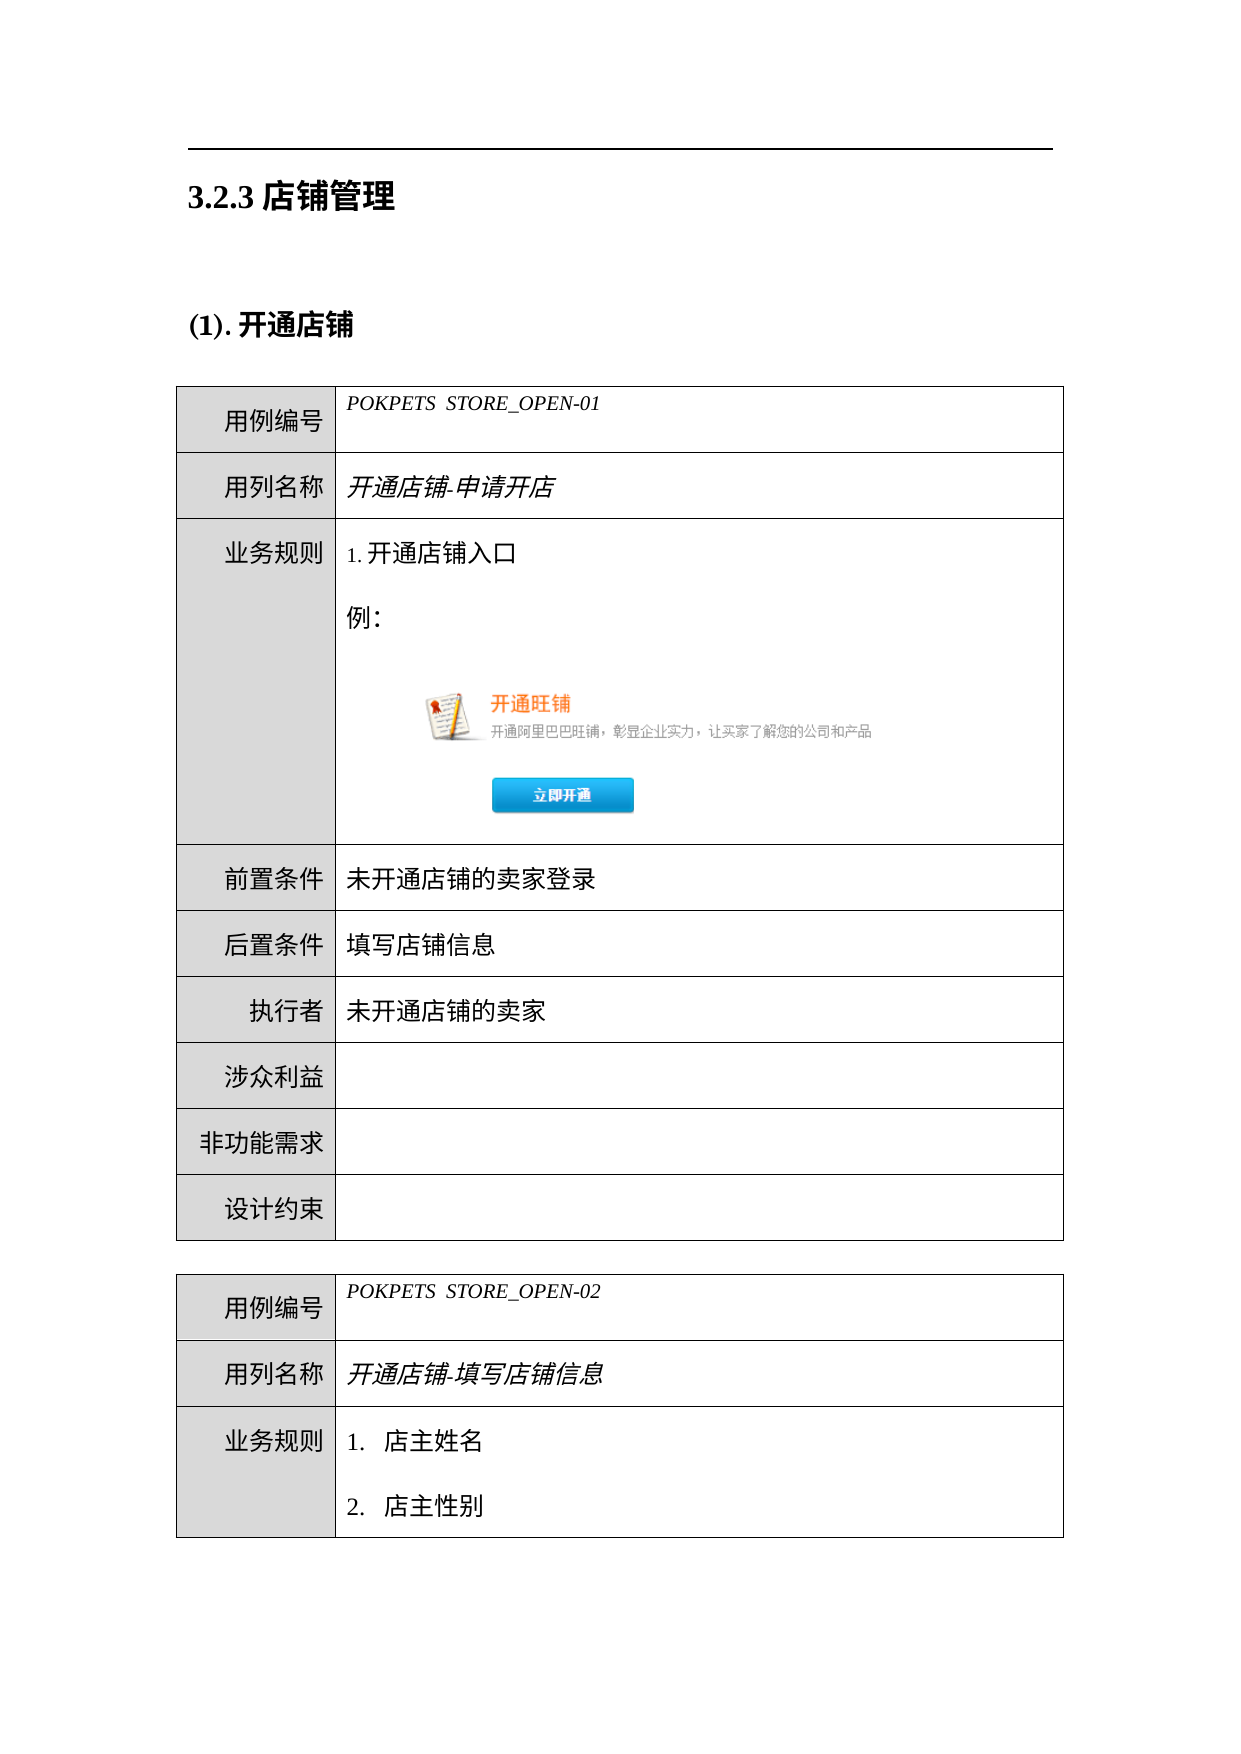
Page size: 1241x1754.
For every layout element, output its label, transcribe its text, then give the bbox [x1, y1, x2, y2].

table_header POKPETS STORE_OPEN-01 [336, 387, 1063, 452]
table_cell 未开通店铺的卖家登录 [336, 845, 1063, 910]
table_cell 未开通店铺的卖家 [336, 977, 1063, 1042]
table_header 用例编号 [177, 387, 335, 452]
subtitle (1). 开通店铺 [187, 290, 1053, 355]
table_cell [336, 1043, 1063, 1108]
table_cell 开通店铺-申请开店 [336, 453, 1063, 518]
picture [346, 662, 897, 830]
table_header 用例编号 [177, 1275, 335, 1339]
table_cell 涉众利益 [177, 1043, 335, 1108]
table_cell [336, 1407, 1063, 1537]
table_cell [336, 1109, 1063, 1174]
table_cell 业务规则 [177, 1407, 335, 1537]
table_cell 业务规则 [177, 519, 335, 844]
table_cell [336, 1175, 1063, 1240]
table_cell 前置条件 [177, 845, 335, 910]
table_cell 用列名称 [177, 1341, 335, 1406]
table_cell 后置条件 [177, 911, 335, 976]
subtitle 店铺管理 [187, 162, 1053, 227]
table_cell 执行者 [177, 977, 335, 1042]
table_header POKPETS STORE_OPEN-02 [336, 1275, 1063, 1339]
table_cell 非功能需求 [177, 1109, 335, 1174]
table_cell 开通店铺-填写店铺信息 [336, 1341, 1063, 1406]
table_cell 用列名称 [177, 453, 335, 518]
table_cell 1. 开通店铺入口 例： [336, 519, 1063, 844]
table_cell 设计约束 [177, 1175, 335, 1240]
table_cell 填写店铺信息 [336, 911, 1063, 976]
